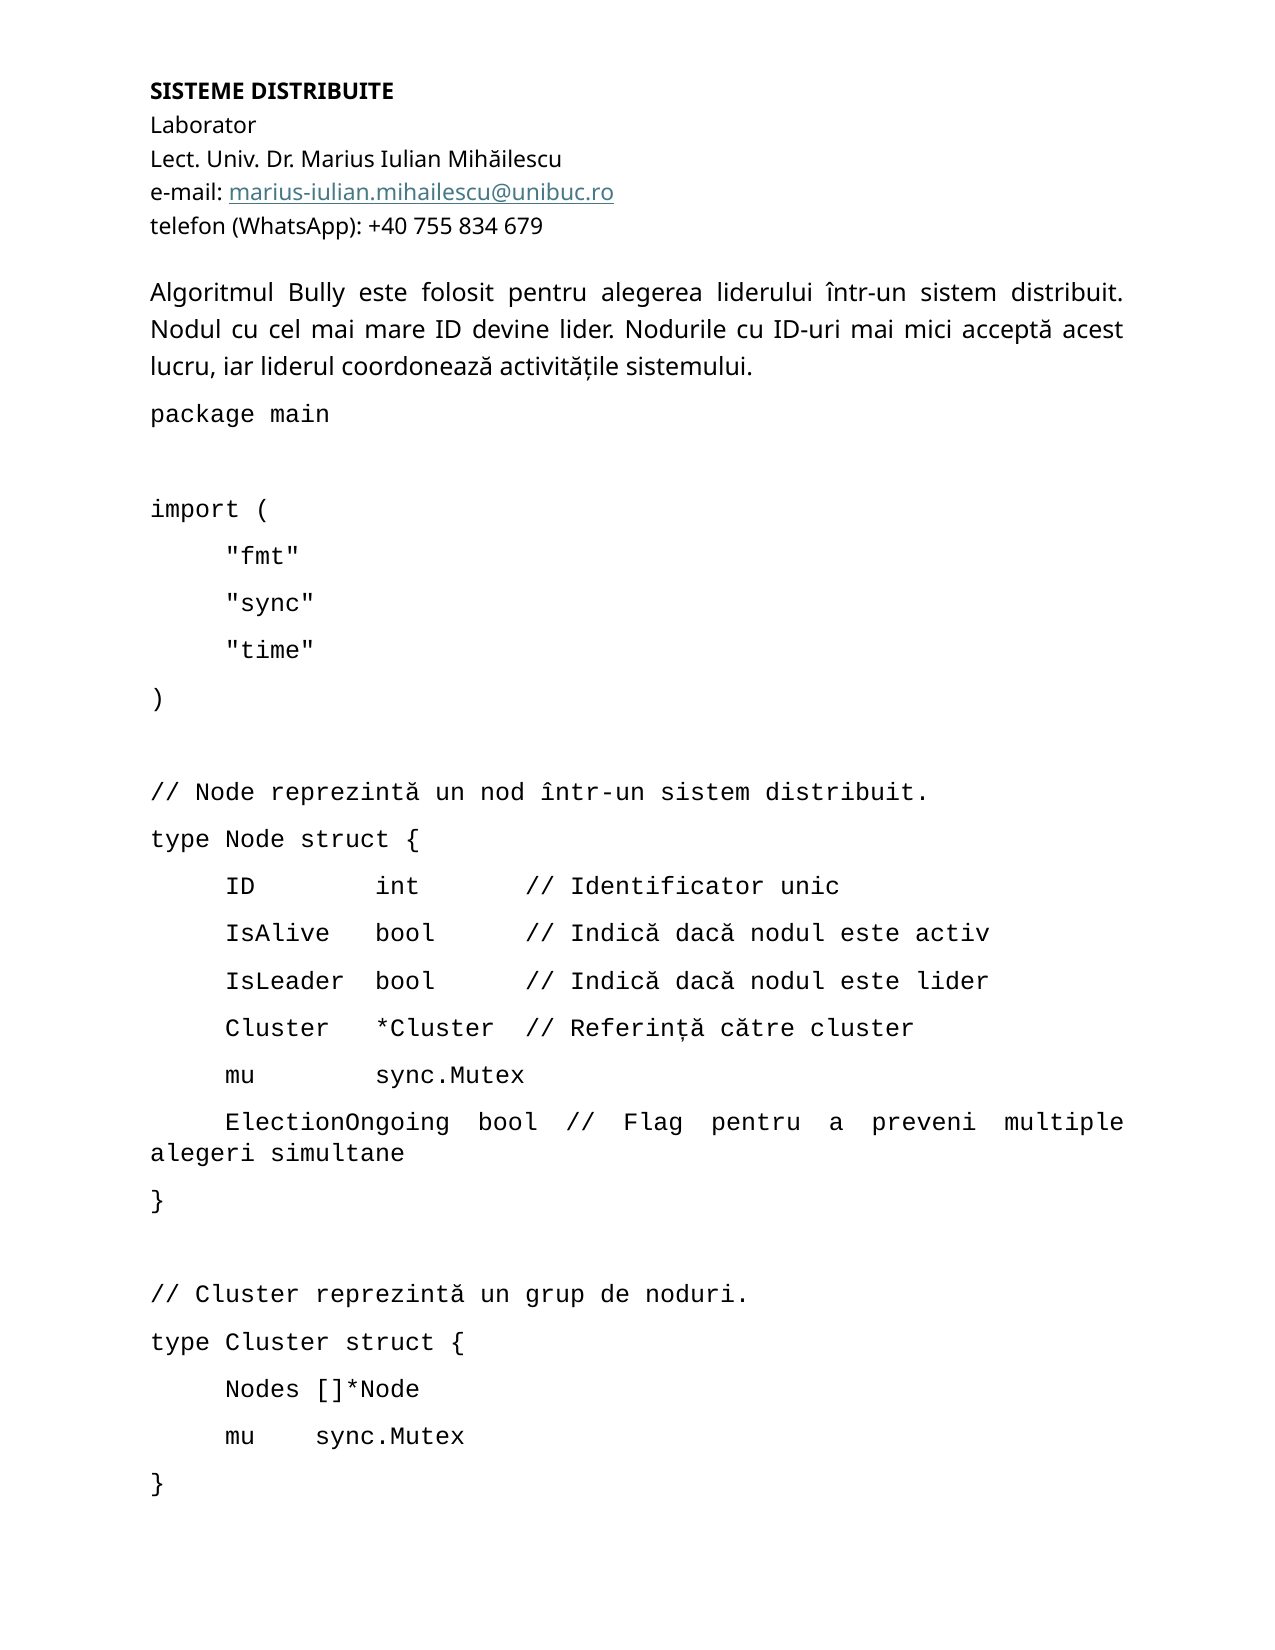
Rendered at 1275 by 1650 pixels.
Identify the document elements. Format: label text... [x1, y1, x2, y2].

text Nodes []*Node [150, 1376, 1125, 1404]
text // Cluster reprezintă un grup de noduri. [150, 1282, 1125, 1310]
text "fmt" [150, 543, 1125, 572]
text mu sync.Mutex [150, 1423, 1125, 1452]
text ElectionOngoing bool // Flag pentru a preveni multiple alegeri simultane [150, 1110, 1125, 1169]
text ID int // Identificator unic [150, 874, 1125, 902]
text type Cluster struct { [150, 1329, 1125, 1357]
text // Node reprezintă un nod într-un sistem distribuit. [150, 779, 1125, 808]
text IsLeader bool // Indică dacă nodul este lider [150, 968, 1125, 997]
text IsAlive bool // Indică dacă nodul este activ [150, 921, 1125, 949]
text mu sync.Mutex [150, 1063, 1125, 1091]
text import ( [150, 496, 1125, 525]
text type Node struct { [150, 827, 1125, 855]
text ) [150, 685, 1125, 713]
text Algoritmul Bully este folosit pentru alegerea liderului într-un sistem distribuit. Nodul cu cel mai mare ID devine lider. Nodurile cu ID-uri mai mici acceptă acest lucru, iar liderul coordonează activitățile sistemului. [150, 275, 1125, 383]
text "sync" [150, 591, 1125, 619]
text } [150, 1187, 1125, 1216]
text package main [150, 402, 1125, 430]
text Cluster *Cluster // Referință către cluster [150, 1015, 1125, 1044]
text "time" [150, 638, 1125, 666]
text } [150, 1471, 1125, 1499]
